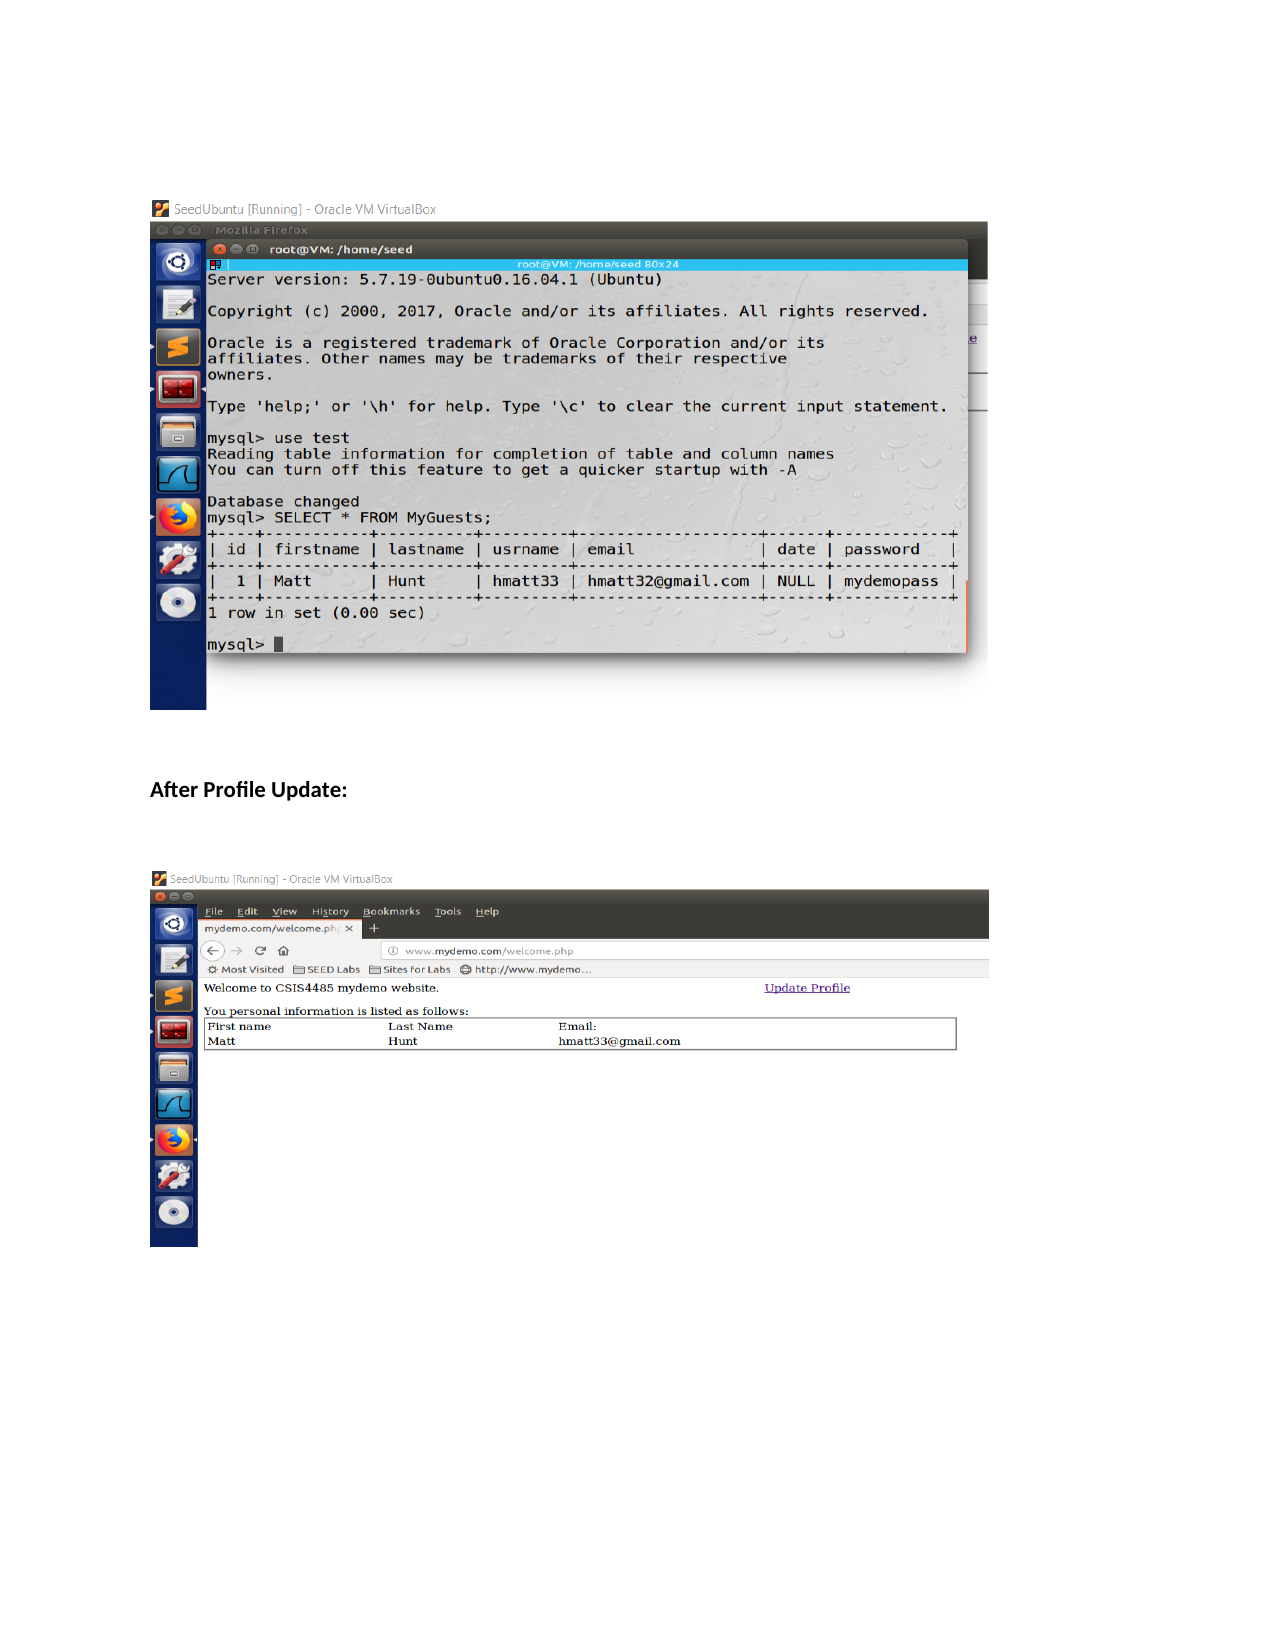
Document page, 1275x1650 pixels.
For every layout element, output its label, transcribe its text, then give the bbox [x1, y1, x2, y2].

picture [150, 868, 989, 1247]
text After Profile Update: [150, 775, 1125, 803]
picture [150, 196, 988, 710]
